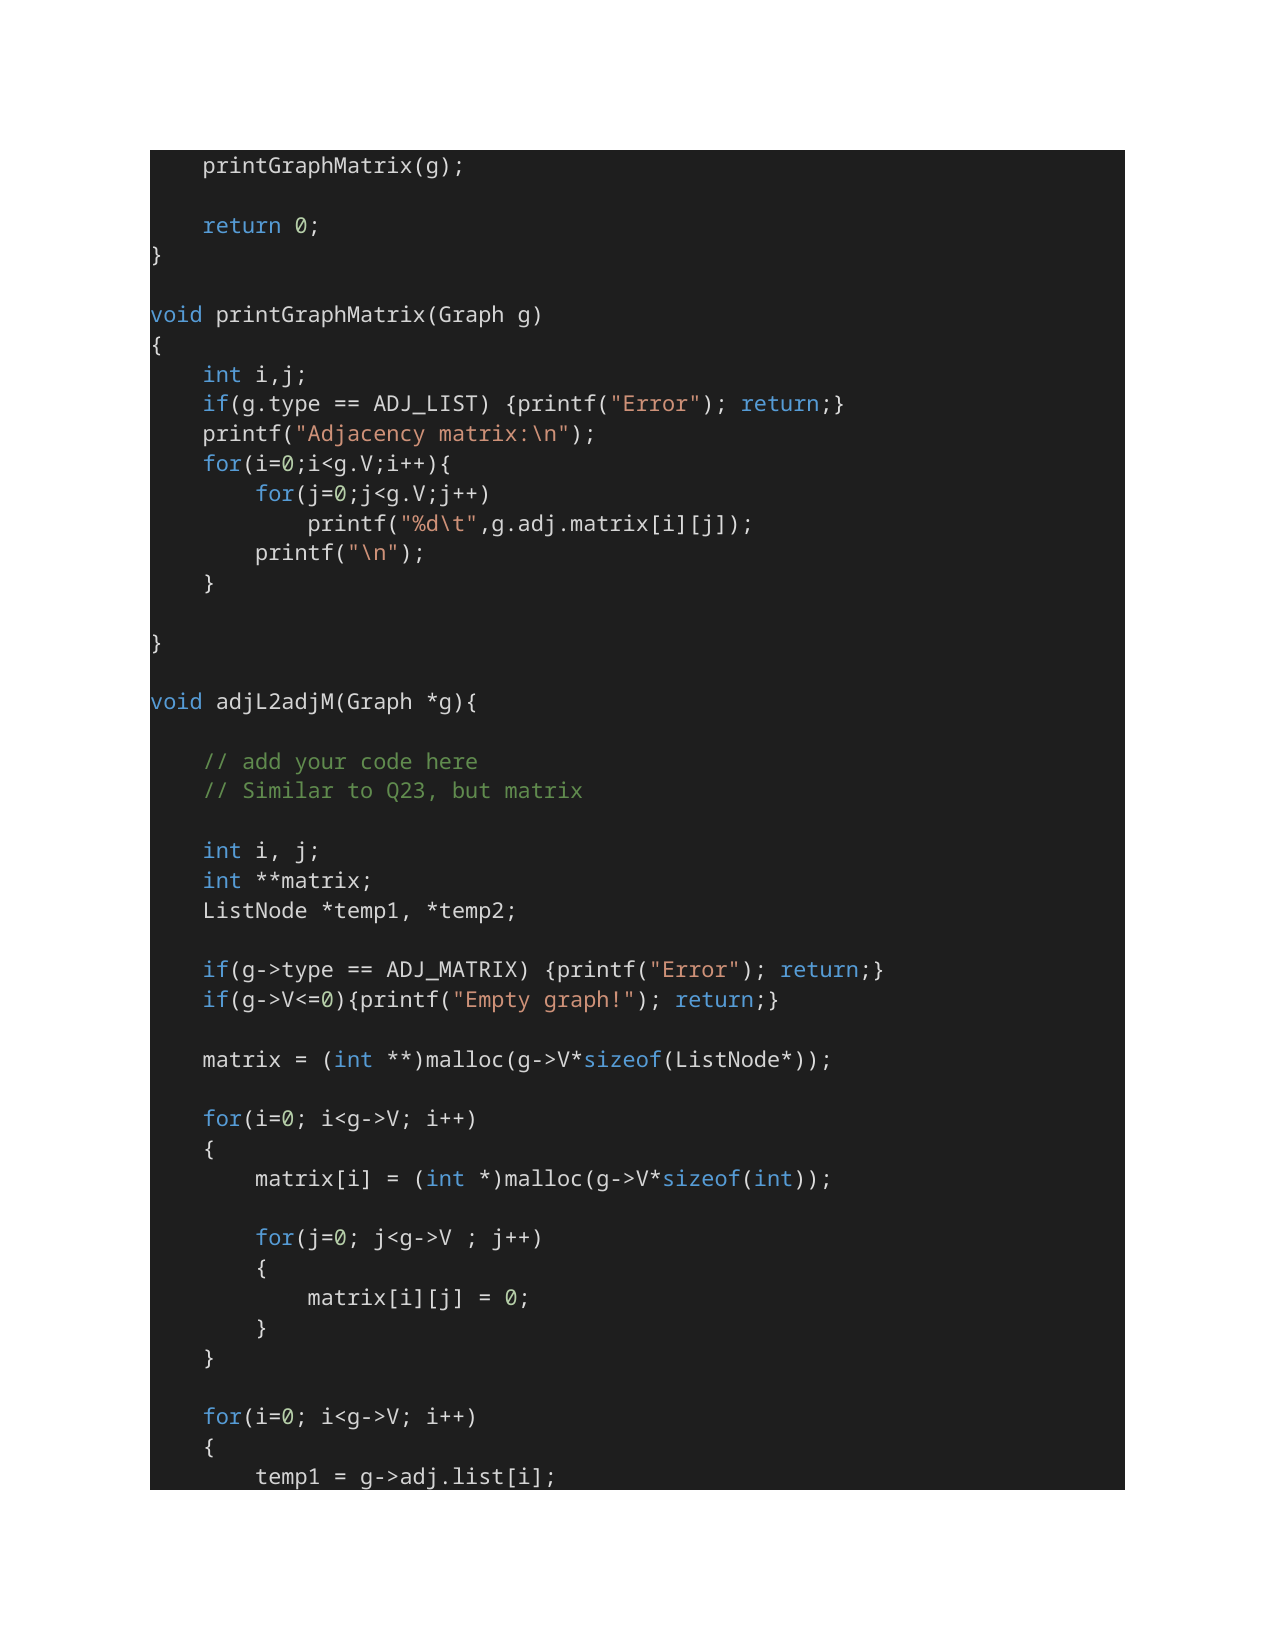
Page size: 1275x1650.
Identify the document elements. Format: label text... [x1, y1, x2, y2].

text return 0; [150, 209, 1125, 239]
text { [150, 1252, 1125, 1282]
text if(g.type == ADJ_LIST) {printf("Error"); return;} [150, 388, 1125, 418]
text temp1 = g->adj.list[i]; [150, 1461, 1125, 1490]
text if(g->V<=0){printf("Empty graph!"); return;} [150, 984, 1125, 1014]
text int i,j; [150, 358, 1125, 388]
text } [150, 239, 1125, 269]
text ListNode *temp1, *temp2; [150, 895, 1125, 924]
text } [150, 1312, 1125, 1342]
text for(j=0; j<g->V ; j++) [150, 1222, 1125, 1252]
text printGraphMatrix(g); [150, 150, 1125, 180]
text for(i=0; i<g->V; i++) [150, 1401, 1125, 1431]
text } [150, 1342, 1125, 1371]
text matrix[i][j] = 0; [150, 1282, 1125, 1312]
text for(j=0;j<g.V;j++) [150, 478, 1125, 507]
text void printGraphMatrix(Graph g) [150, 299, 1125, 329]
text } [150, 627, 1125, 656]
text for(i=0;i<g.V;i++){ [150, 448, 1125, 478]
text if(g->type == ADJ_MATRIX) {printf("Error"); return;} [150, 954, 1125, 984]
text } [150, 567, 1125, 597]
text { [150, 1133, 1125, 1163]
text matrix = (int **)malloc(g->V*sizeof(ListNode*)); [150, 1044, 1125, 1073]
text { [150, 329, 1125, 358]
text printf("\n"); [150, 537, 1125, 567]
text printf("Adjacency matrix:\n"); [150, 418, 1125, 448]
text for(i=0; i<g->V; i++) [150, 1103, 1125, 1133]
text int i, j; [150, 835, 1125, 865]
text matrix[i] = (int *)malloc(g->V*sizeof(int)); [150, 1163, 1125, 1193]
text // Similar to Q23, but matrix [150, 776, 1125, 805]
text // add your code here [150, 746, 1125, 776]
text void adjL2adjM(Graph *g){ [150, 686, 1125, 716]
text int **matrix; [150, 865, 1125, 895]
text { [150, 1431, 1125, 1461]
text printf("%d\t",g.adj.matrix[i][j]); [150, 507, 1125, 537]
